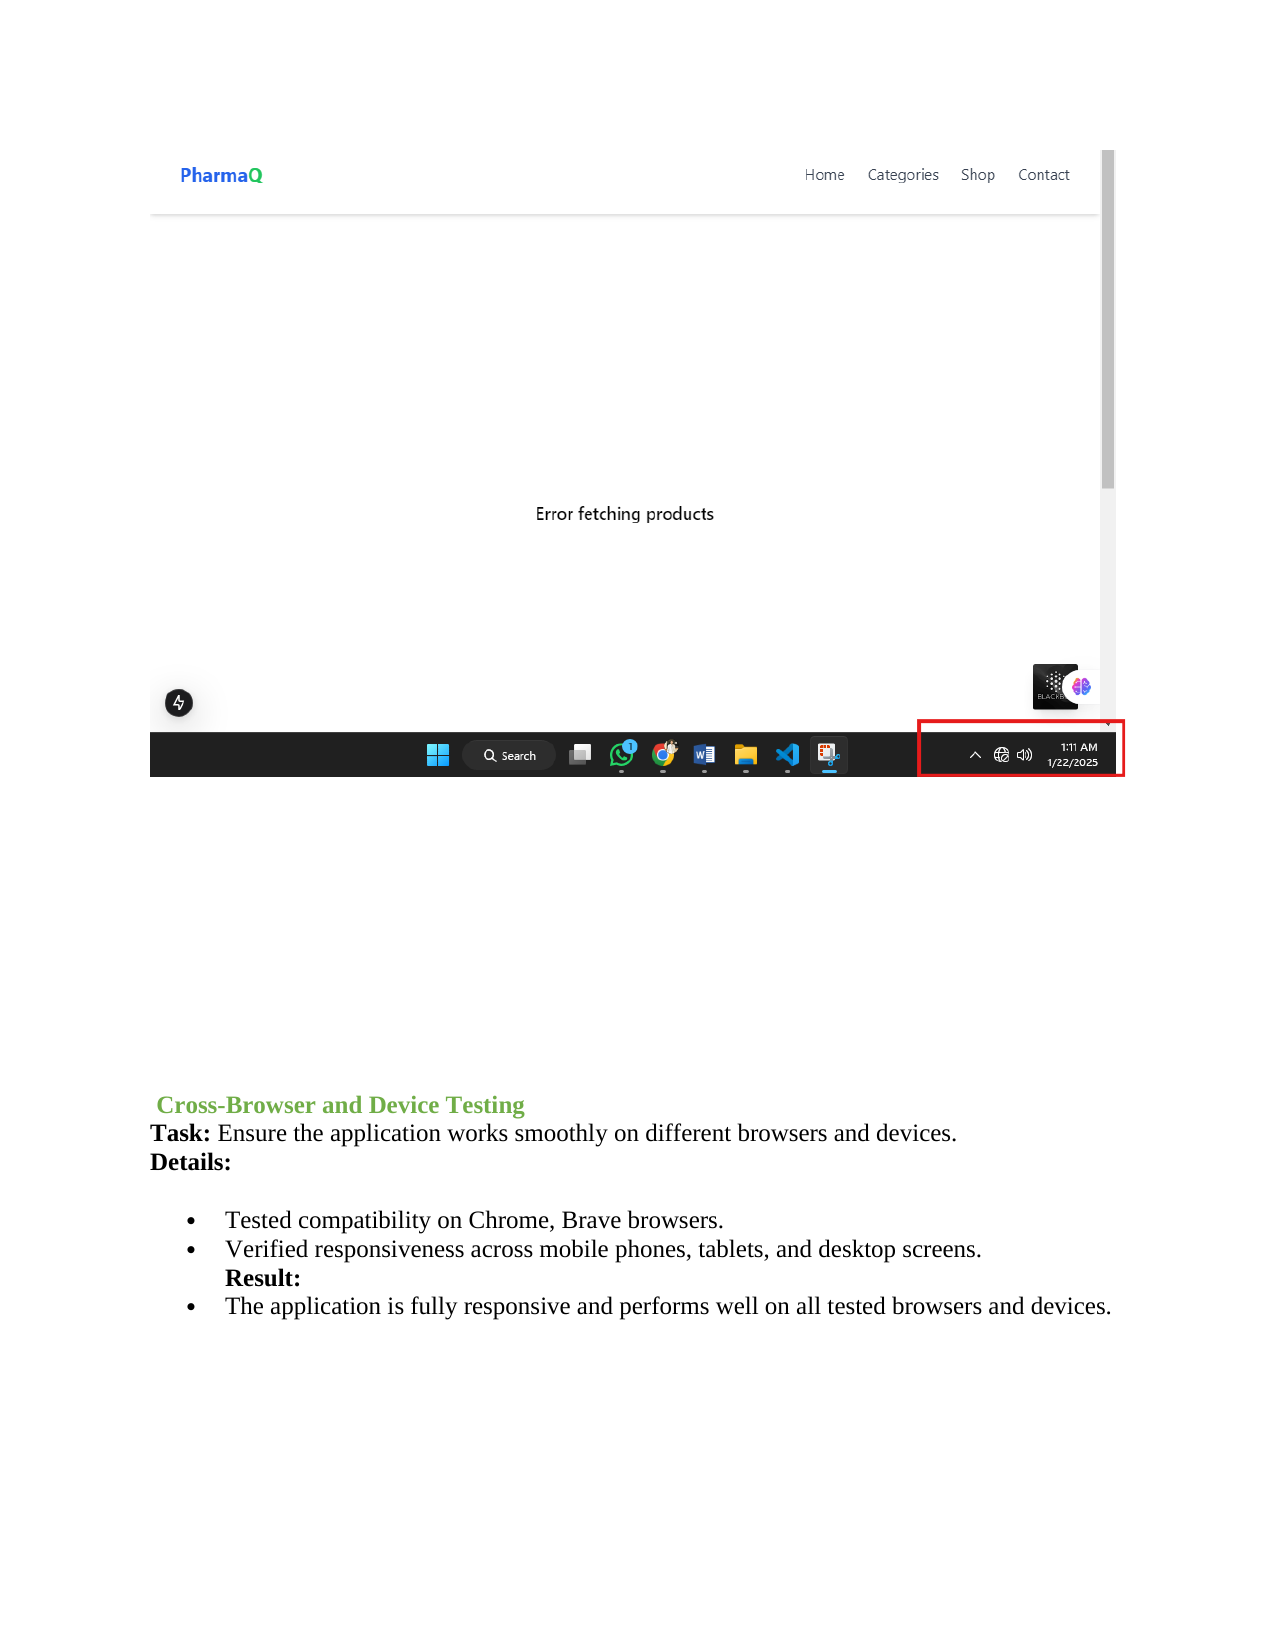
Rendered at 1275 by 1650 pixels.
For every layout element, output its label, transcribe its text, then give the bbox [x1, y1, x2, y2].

list Verified responsiveness across mobile phones, tablets, and desktop screens. Result: [187, 1234, 1125, 1291]
list The application is fully responsive and performs well on all tested browsers and devices. [187, 1291, 1125, 1320]
picture [150, 150, 1125, 777]
text Cross-Browser and Device Testing Task: Ensure the application works smoothly on different browsers and devices. Details: [150, 1090, 1125, 1176]
list Tested compatibility on Chrome, Brave browsers. [187, 1205, 1125, 1234]
